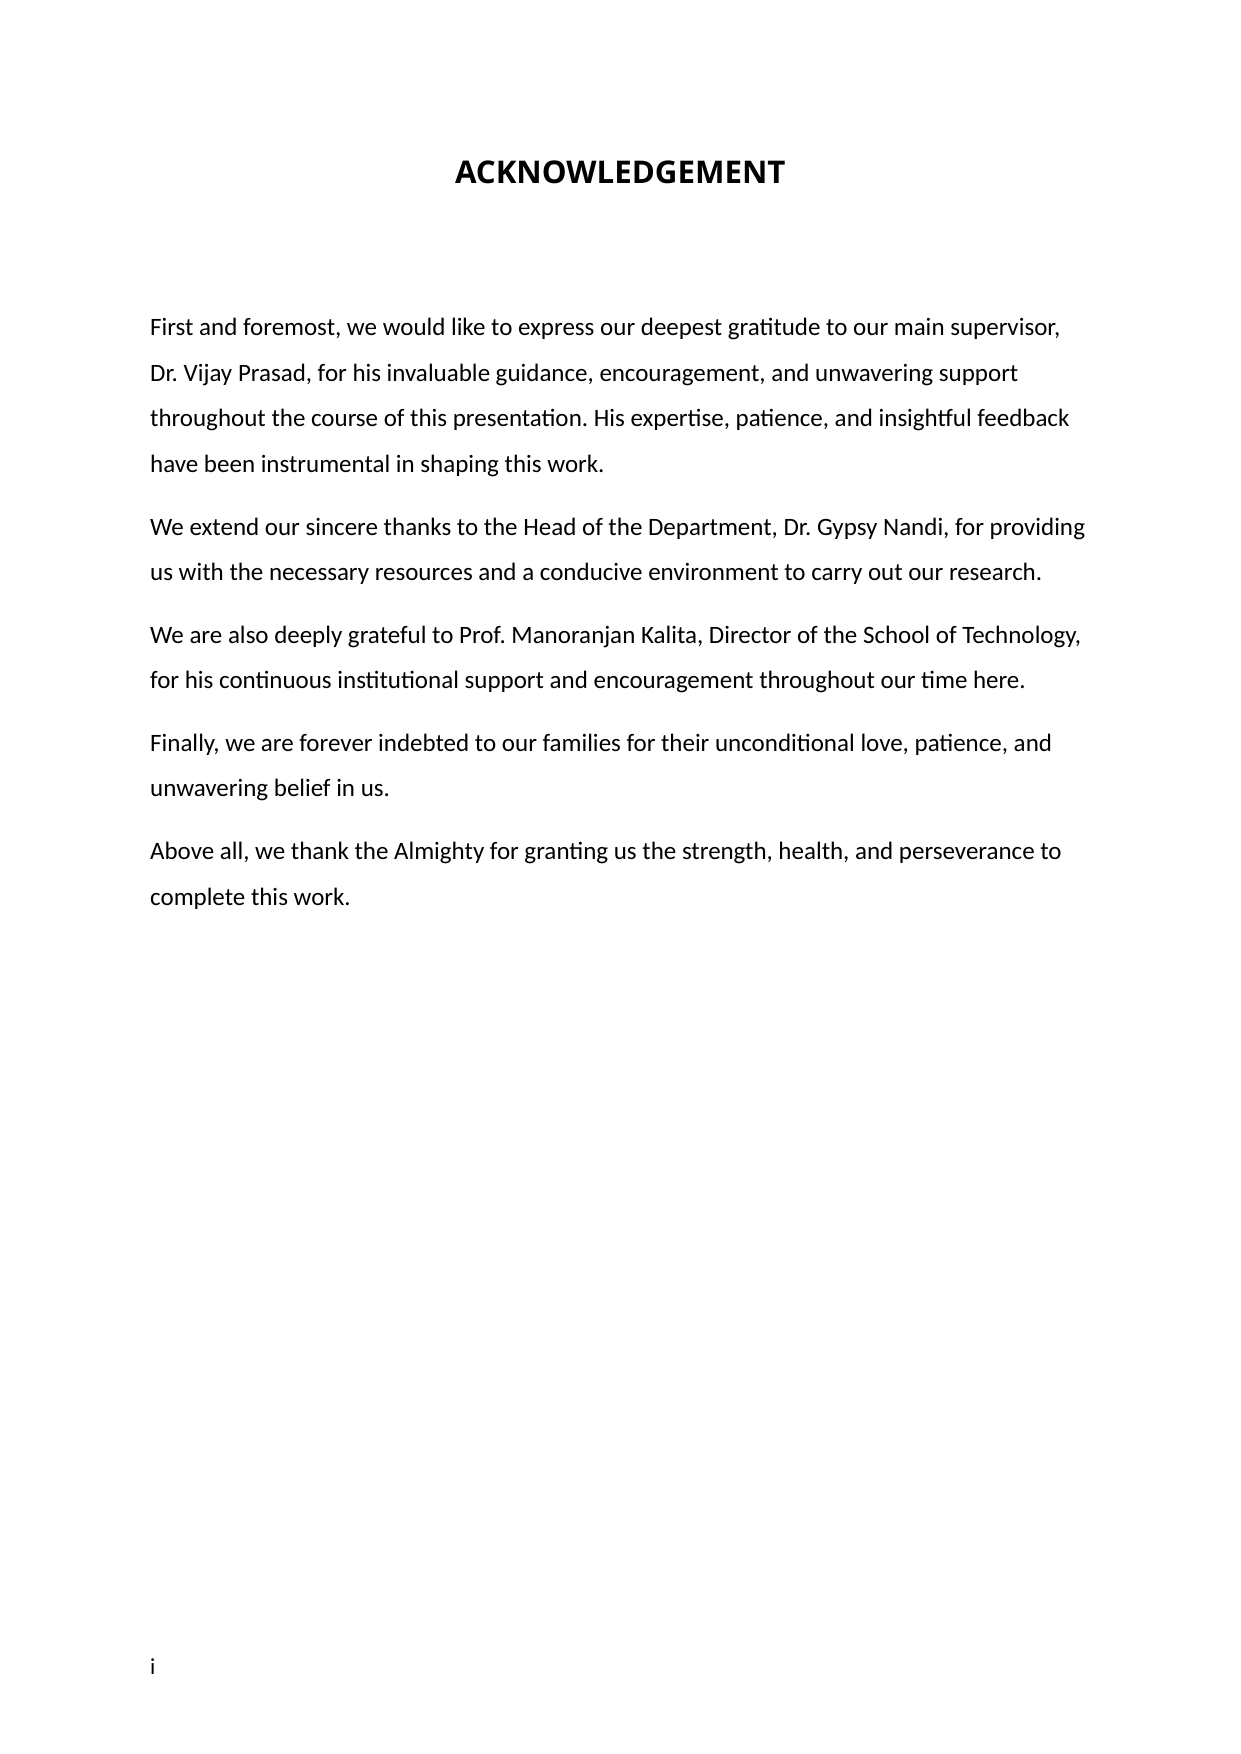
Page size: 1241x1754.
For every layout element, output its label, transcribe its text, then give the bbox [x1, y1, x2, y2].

subtitle We are also deeply grateful to Prof. Manoranjan Kalita, Director of the School of Technology, for his continuous institutional support and encouragement throughout our time here. [150, 619, 1090, 695]
subtitle Above all, we thank the Almighty for granting us the strength, health, and perseverance to complete this work. [150, 835, 1090, 911]
subtitle We extend our sincere thanks to the Head of the Department, Dr. Gypsy Nandi, for providing us with the necessary resources and a conducive environment to carry out our research. [150, 511, 1090, 587]
subtitle ACKNOWLEDGEMENT [150, 150, 1090, 193]
subtitle First and foremost, we would like to express our deepest gratitude to our main supervisor, Dr. Vijay Prasad, for his invaluable guidance, encouragement, and unwavering support throughout the course of this presentation. His expertise, patience, and insightful feedback have been instrumental in shaping this work. [150, 311, 1090, 479]
subtitle Finally, we are forever indebted to our families for their unconditional love, patience, and unwavering belief in us. [150, 727, 1090, 803]
